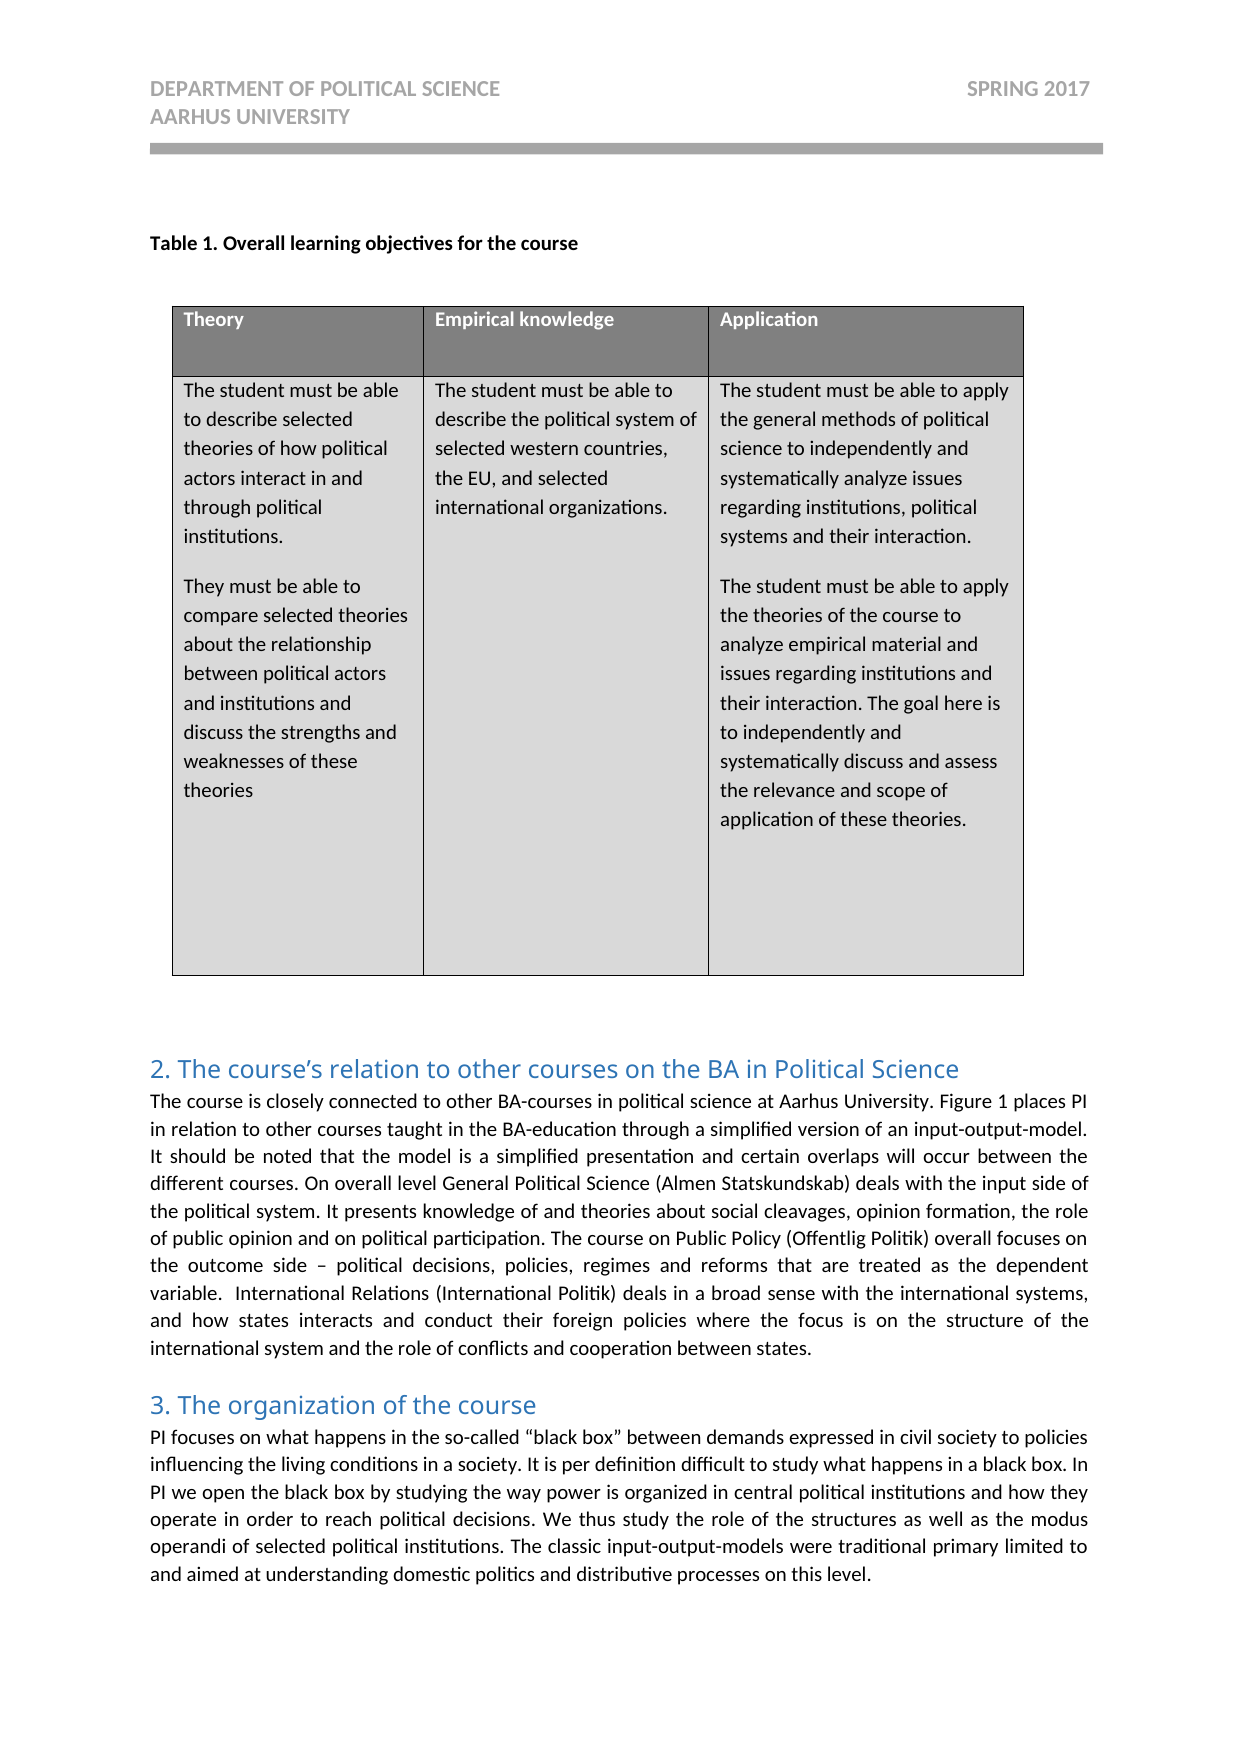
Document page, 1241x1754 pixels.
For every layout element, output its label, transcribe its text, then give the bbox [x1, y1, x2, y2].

table_header Application [709, 307, 1023, 376]
table_header Empirical knowledge [424, 307, 708, 376]
subtitle 2. The course’s relation to other courses on the BA in Political Science [150, 1052, 1090, 1086]
text PI focuses on what happens in the so-called “black box” between demands expressed in civil society to policies influencing the living conditions in a society. It is per definition difficult to study what happens in a black box. In PI we open the black box by studying the way power is organized in central political institutions and how they operate in order to reach political decisions. We thus study the role of the structures as well as the modus operandi of selected political institutions. The classic input-output-models were traditional primary limited to and aimed at understanding domestic politics and distributive processes on this level. [150, 1424, 1090, 1586]
text Table 1. Overall learning objectives for the course [150, 230, 1090, 255]
table_header Theory [173, 307, 423, 376]
table_cell The student must be able to describe selected theories of how political actors interact in and through political institutions. They must be able to compare selected theories about the relationship between political actors and institutions and discuss the strengths and weaknesses of these theories [173, 377, 423, 975]
text The course is closely connected to other BA-courses in political science at Aarhus University. Figure 1 places PI in relation to other courses taught in the BA-education through a simplified version of an input-output-model. It should be noted that the model is a simplified presentation and certain overlaps will occur between the different courses. On overall level General Political Science (Almen Statskundskab) deals with the input side of the political system. It presents knowledge of and theories about social cleavages, opinion formation, the role of public opinion and on political participation. The course on Public Policy (Offentlig Politik) overall focuses on the outcome side – political decisions, policies, regimes and reforms that are treated as the dependent variable. International Relations (International Politik) deals in a broad sense with the international systems, and how states interacts and conduct their foreign policies where the focus is on the structure of the international system and the role of conflicts and cooperation between states. [150, 1088, 1090, 1360]
table_cell The student must be able to describe the political system of selected western countries, the EU, and selected international organizations. [424, 377, 708, 975]
table_cell The student must be able to apply the general methods of political science to independently and systematically analyze issues regarding institutions, political systems and their interaction. The student must be able to apply the theories of the course to analyze empirical material and issues regarding institutions and their interaction. The goal here is to independently and systematically discuss and assess the relevance and scope of application of these theories. [709, 377, 1023, 975]
subtitle 3. The organization of the course [150, 1387, 1090, 1421]
